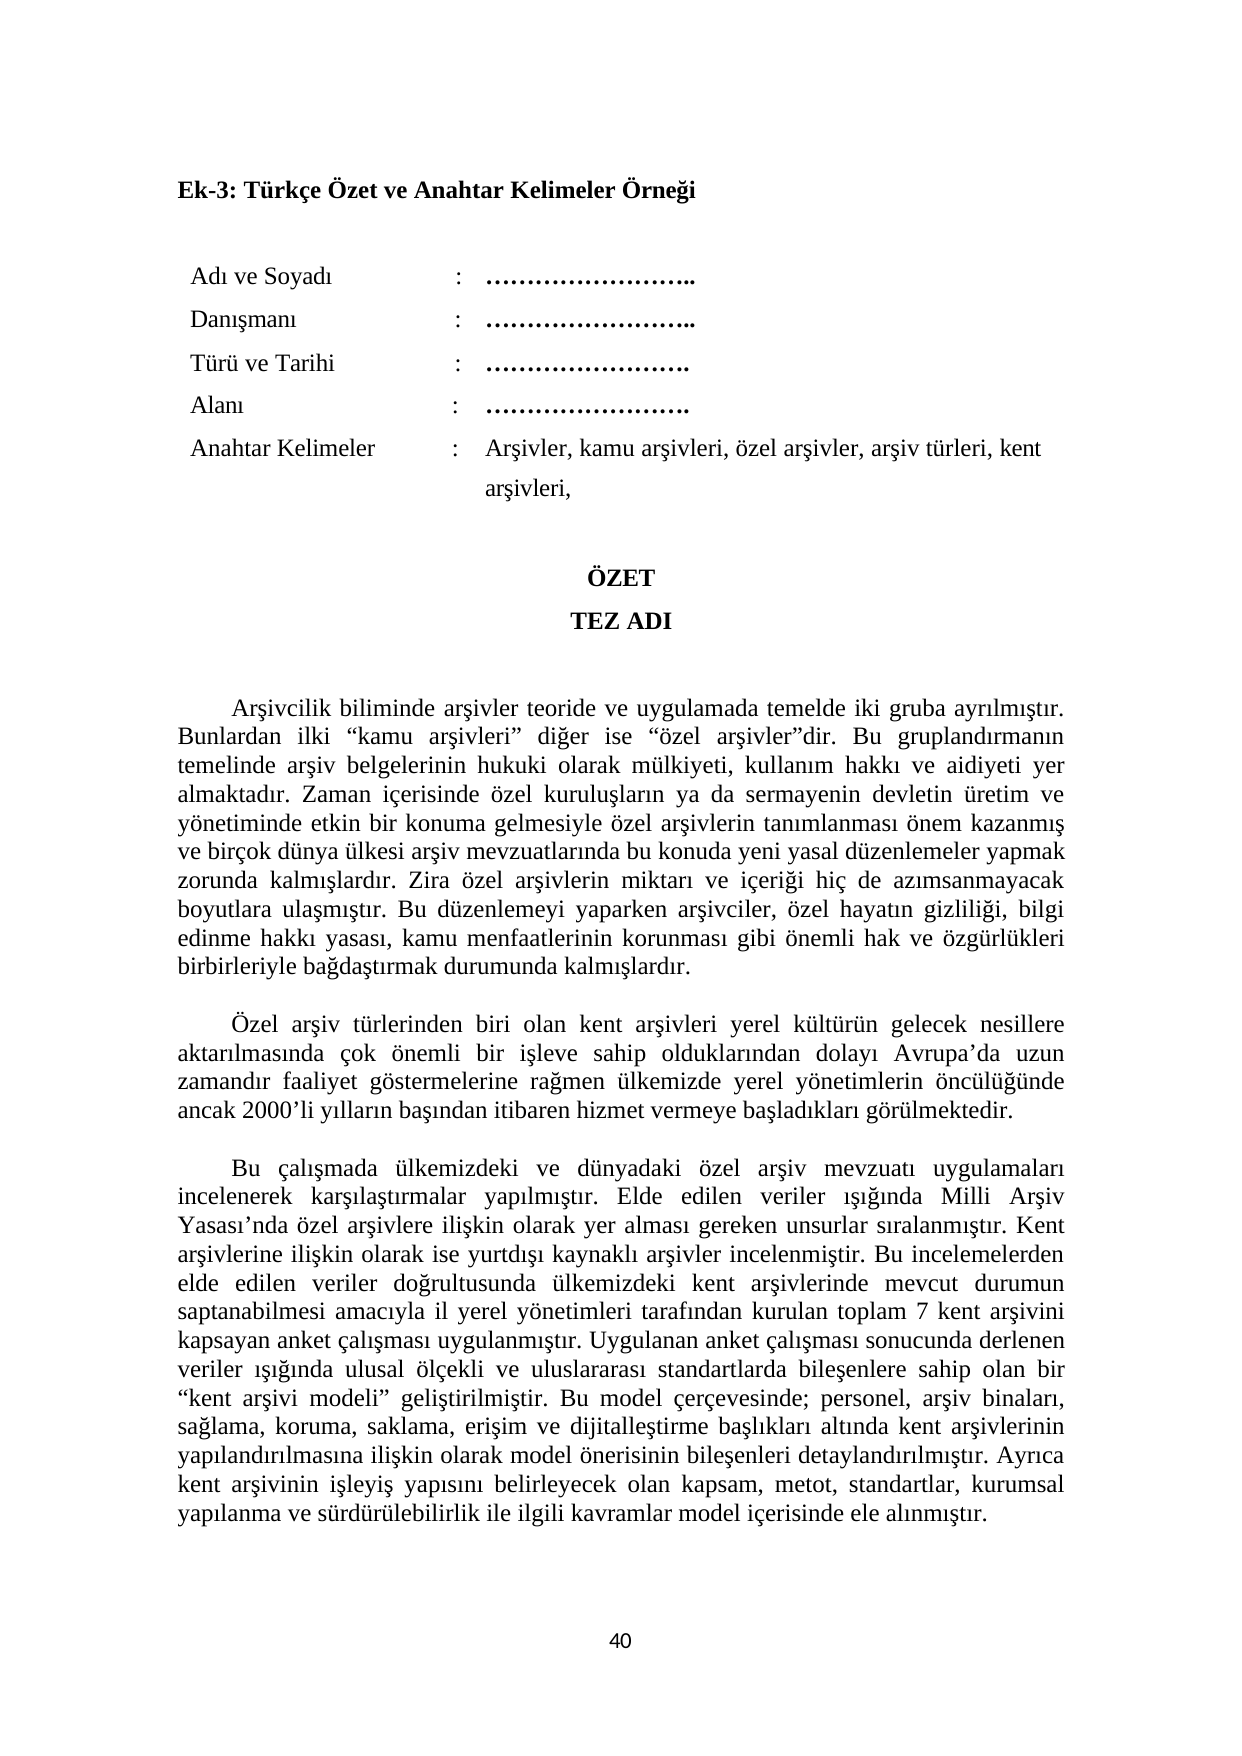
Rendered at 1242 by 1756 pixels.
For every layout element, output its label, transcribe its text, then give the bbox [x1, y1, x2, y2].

text Arşivcilik biliminde arşivler teoride ve uygulamada temelde iki gruba ayrılmıştır. Bunlardan ilki “kamu arşivleri” diğer ise “özel arşivler”dir. Bu gruplandırmanın temelinde arşiv belgelerinin hukuki olarak mülkiyeti, kullanım hakkı ve aidiyeti yer almaktadır. Zaman içerisinde özel kuruluşların ya da sermayenin devletin üretim ve yönetiminde etkin bir konuma gelmesiyle özel arşivlerin tanımlanması önem kazanmış ve birçok dünya ülkesi arşiv mevzuatlarında bu konuda yeni yasal düzenlemeler yapmak zorunda kalmışlardır. Zira özel arşivlerin miktarı ve içeriği hiç de azımsanmayacak boyutlara ulaşmıştır. Bu düzenlemeyi yaparken arşivciler, özel hayatın gizliliği, bilgi edinme hakkı yasası, kamu menfaatlerinin korunması gibi önemli hak ve özgürlükleri birbirleriyle bağdaştırmak durumunda kalmışlardır. [177, 693, 1065, 980]
table_cell Alanı : [185, 384, 474, 427]
table_header Adı ve Soyadı : [185, 263, 474, 298]
table_header …………………….. [474, 263, 1047, 298]
text Özel arşiv türlerinden biri olan kent arşivleri yerel kültürün gelecek nesillere aktarılmasında çok önemli bir işleve sahip olduklarından dolayı Avrupa’da uzun zamandır faaliyet göstermelerine rağmen ülkemizde yerel yönetimlerin öncülüğünde ancak 2000’li yılların başından itibaren hizmet vermeye başladıkları görülmektedir. [177, 1009, 1065, 1124]
table_cell Arşivler, kamu arşivleri, özel arşivler, arşiv türleri, kent arşivleri, [474, 427, 1047, 503]
text Ek-3: Türkçe Özet ve Anahtar Kelimeler Örneği [177, 175, 1094, 203]
table_cell ……………………. [474, 384, 1047, 427]
table_cell Türü ve Tarihi : [185, 341, 474, 384]
table_cell …………………….. [474, 298, 1047, 341]
subtitle ÖZET TEZ ADI [569, 563, 673, 635]
table_cell Danışmanı : [185, 298, 474, 341]
text Bu çalışmada ülkemizdeki ve dünyadaki özel arşiv mevzuatı uygulamaları incelenerek karşılaştırmalar yapılmıştır. Elde edilen veriler ışığında Milli Arşiv Yasası’nda özel arşivlere ilişkin olarak yer alması gereken unsurlar sıralanmıştır. Kent arşivlerine ilişkin olarak ise yurtdışı kaynaklı arşivler incelenmiştir. Bu incelemelerden elde edilen veriler doğrultusunda ülkemizdeki kent arşivlerinde mevcut durumun saptanabilmesi amacıyla il yerel yönetimleri tarafından kurulan toplam 7 kent arşivini kapsayan anket çalışması uygulanmıştır. Uygulanan anket çalışması sonucunda derlenen veriler ışığında ulusal ölçekli ve uluslararası standartlarda bileşenlere sahip olan bir “kent arşivi modeli” geliştirilmiştir. Bu model çerçevesinde; personel, arşiv binaları, sağlama, koruma, saklama, erişim ve dijitalleştirme başlıkları altında kent arşivlerinin yapılandırılmasına ilişkin olarak model önerisinin bileşenleri detaylandırılmıştır. Ayrıca kent arşivinin işleyiş yapısını belirleyecek olan kapsam, metot, standartlar, kurumsal yapılanma ve sürdürülebilirlik ile ilgili kavramlar model içerisinde ele alınmıştır. [177, 1153, 1065, 1526]
table_cell Anahtar Kelimeler : [185, 427, 474, 503]
table_cell ……………………. [474, 341, 1047, 384]
